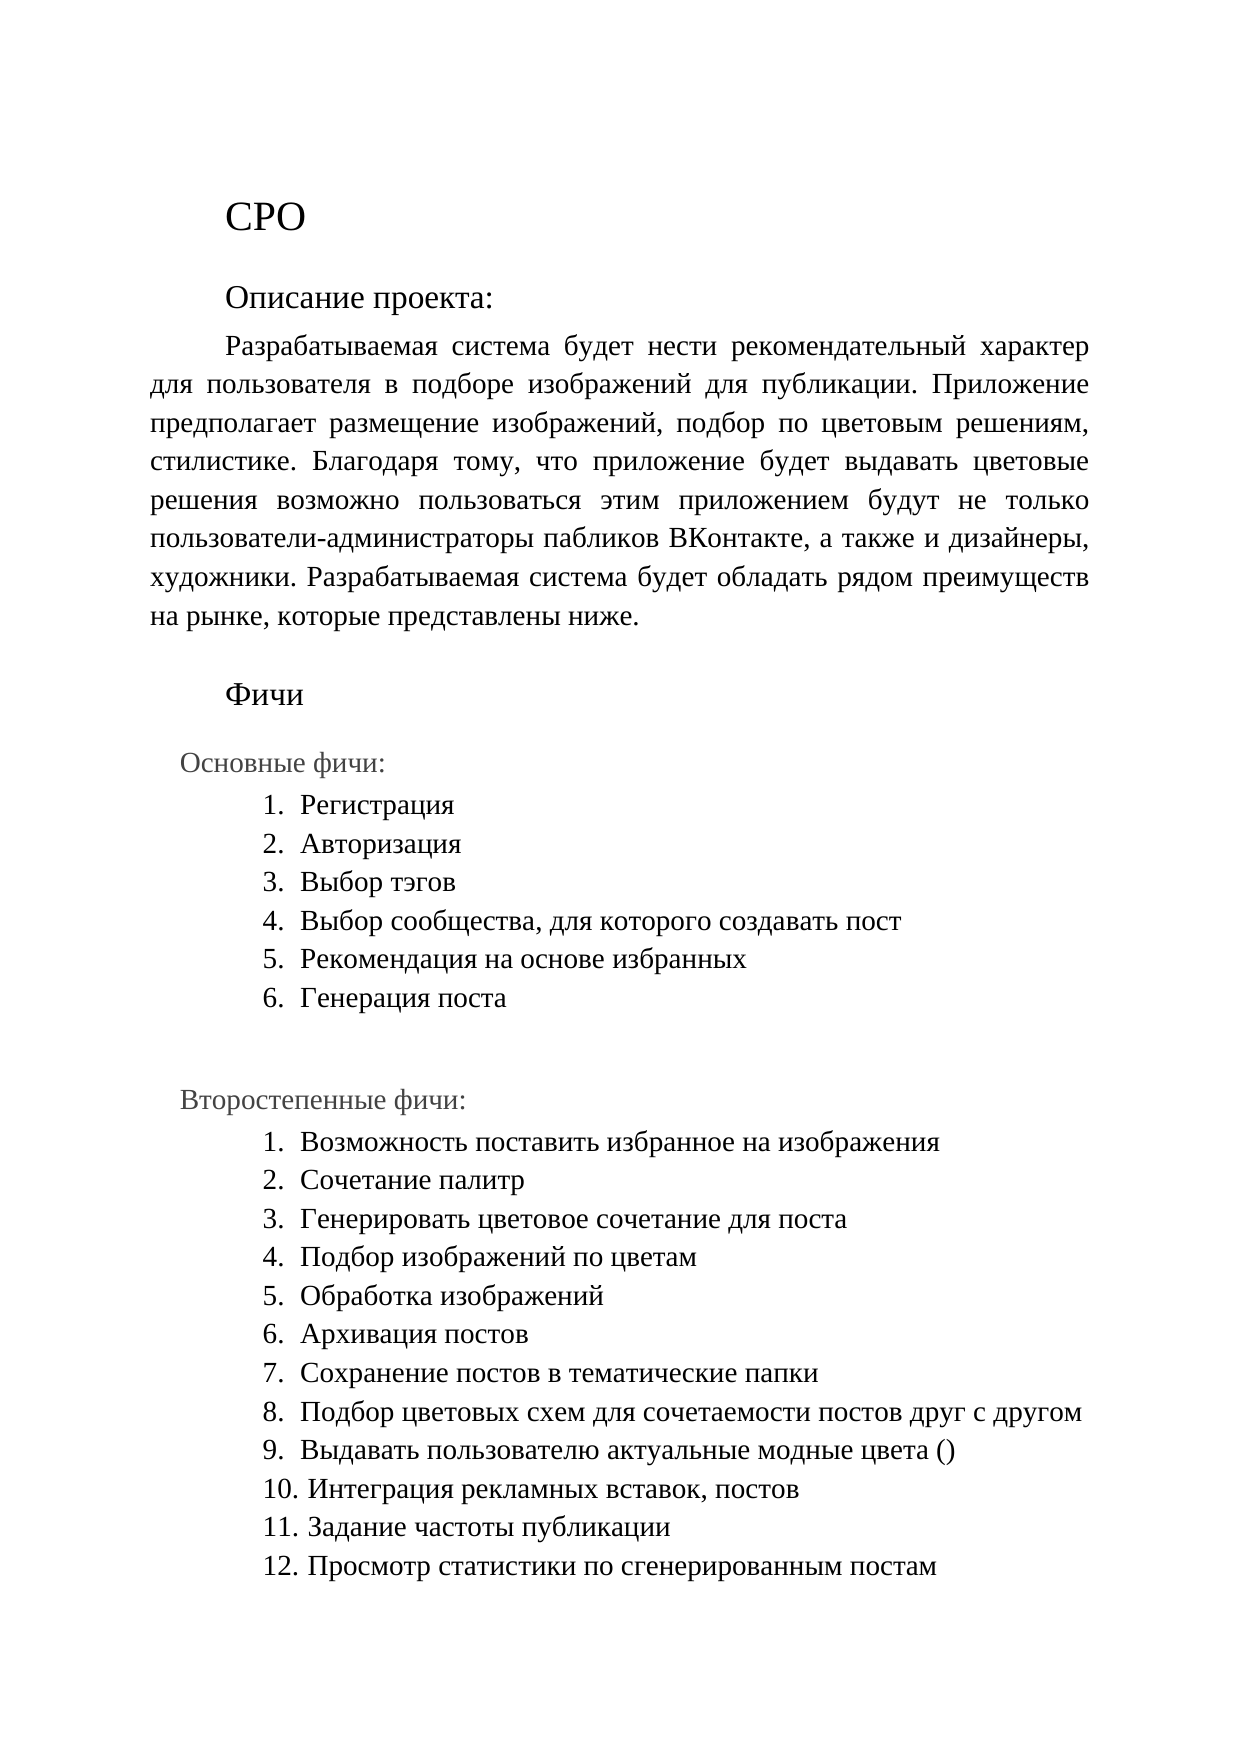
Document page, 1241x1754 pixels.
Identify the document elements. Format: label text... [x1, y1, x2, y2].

list Выбор сообщества, для которого создавать пост [262, 903, 1090, 936]
subtitle Описание проекта: [150, 277, 1090, 315]
list Обработка изображений [262, 1278, 1090, 1312]
list Регистрация [262, 787, 1090, 821]
list Сочетание палитр [262, 1162, 1090, 1196]
list Выбор тэгов [262, 864, 1090, 898]
list Генерировать цветовое сочетание для поста [262, 1201, 1090, 1234]
list Рекомендация на основе избранных [262, 941, 1090, 975]
list Подбор цветовых схем для сочетаемости постов друг с другом [262, 1394, 1090, 1427]
list Архивация постов [262, 1317, 1090, 1350]
list Задание частоты публикации [262, 1509, 1090, 1543]
text Разрабатываемая система будет нести рекомендательный характер для пользователя в подборе изображений для публикации. Приложение предполагает размещение изображений, подбор по цветовым решениям, стилистике. Благодаря тому, что приложение будет выдавать цветовые решения возможно пользоваться этим приложением будут не только пользователи-администраторы пабликов ВКонтакте, а также и дизайнеры, художники. Разрабатываемая система будет обладать рядом преимуществ на рынке, которые представлены ниже. [150, 328, 1090, 631]
list Генерация поста [262, 980, 1090, 1013]
list Выдавать пользователю актуальные модные цвета () [262, 1432, 1090, 1466]
subtitle CPO [150, 192, 1090, 239]
list Интеграция рекламных вставок, постов [262, 1471, 1090, 1504]
list Сохранение постов в тематические папки [262, 1355, 1090, 1389]
subtitle Второстепенные фичи: [179, 1082, 1090, 1116]
subtitle Основные фичи: [179, 745, 1090, 779]
subtitle Фичи [150, 674, 1090, 712]
list Авторизация [262, 826, 1090, 859]
list Просмотр статистики по сгенерированным постам [262, 1548, 1090, 1581]
list Возможность поставить избранное на изображения [262, 1124, 1090, 1157]
list Подбор изображений по цветам [262, 1239, 1090, 1273]
